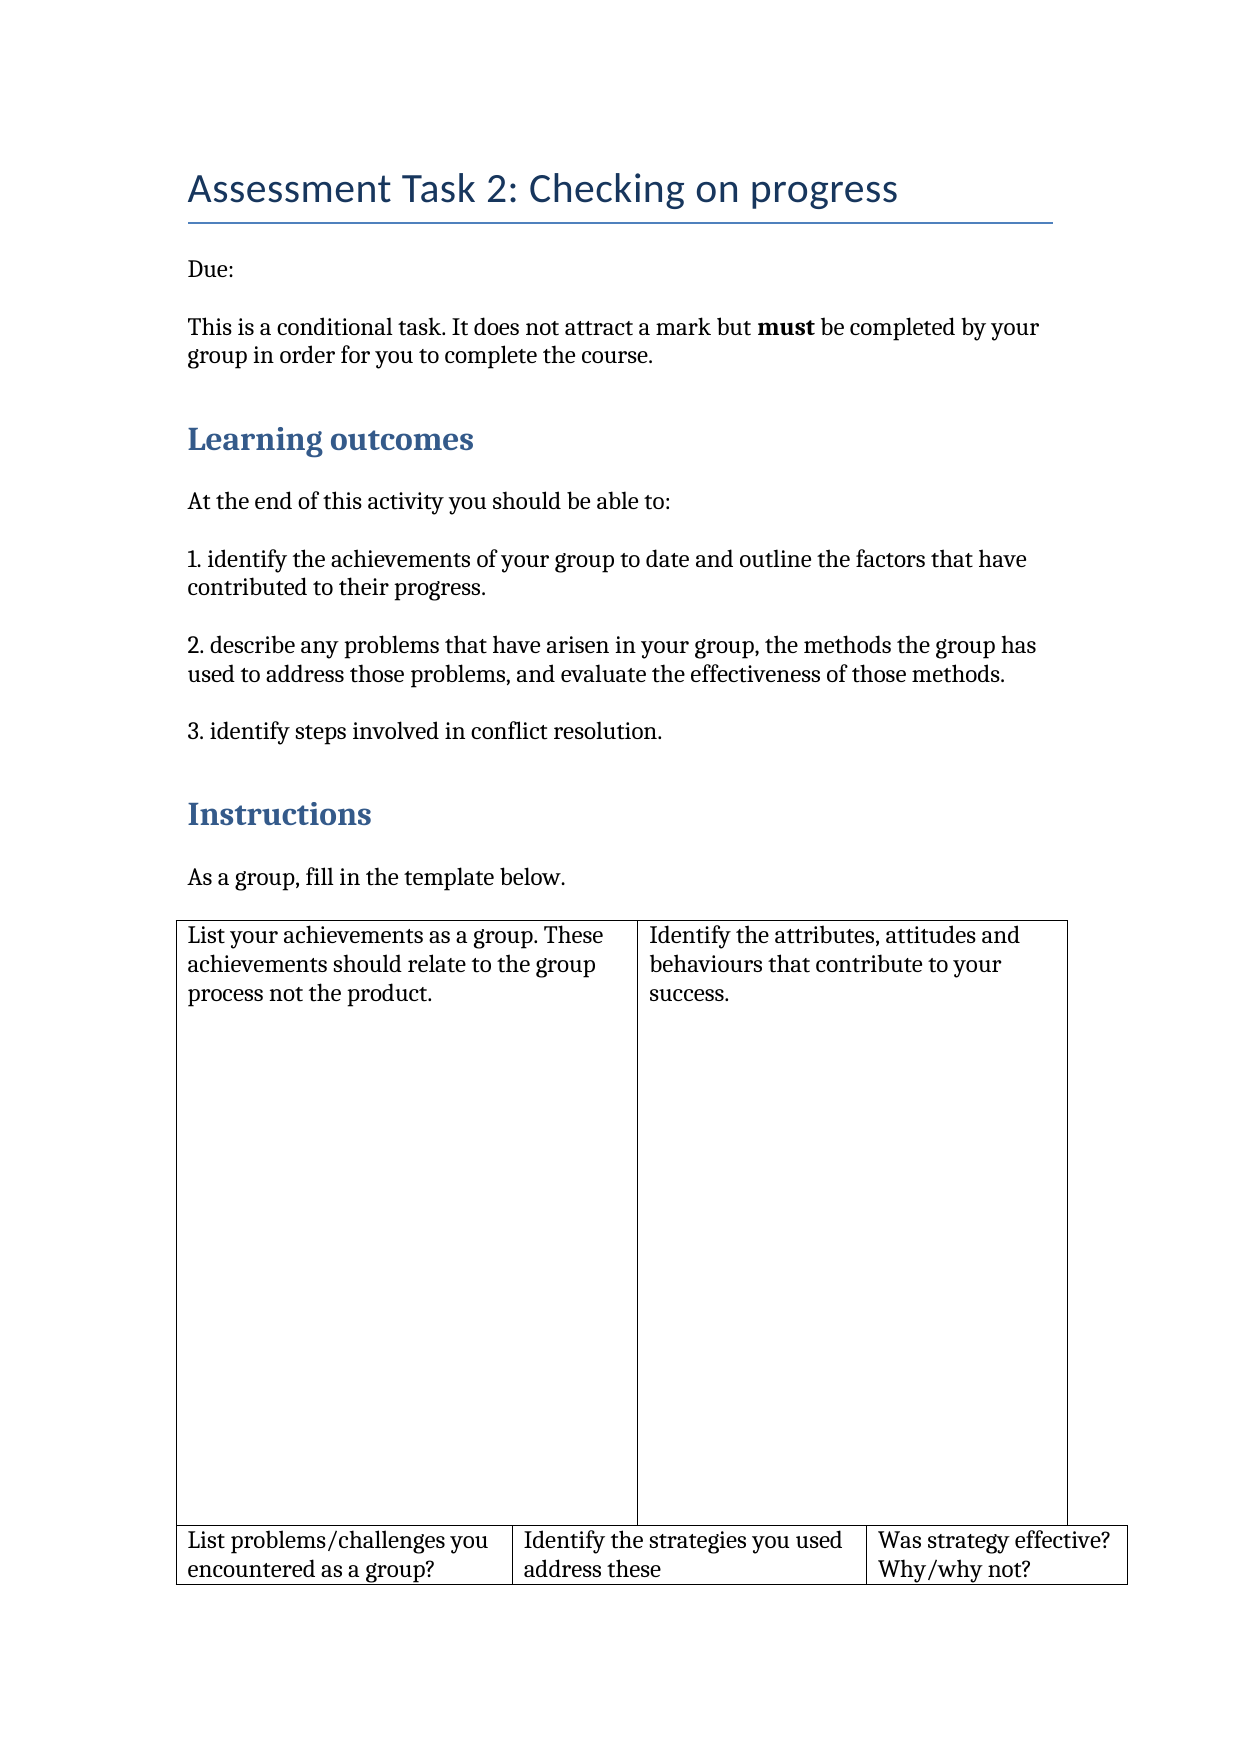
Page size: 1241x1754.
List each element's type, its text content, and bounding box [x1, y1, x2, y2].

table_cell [177, 1526, 512, 1584]
subtitle Learning outcomes [187, 420, 1053, 458]
text At the end of this activity you should be able to: [187, 487, 1053, 516]
text 2. describe any problems that have arisen in your group, the methods the group has used to address those problems, and evaluate the effectiveness of those methods. [187, 631, 1053, 688]
subtitle Instructions [187, 796, 1053, 834]
text 3. identify steps involved in conflict resolution. [187, 717, 1053, 746]
text As a group, fill in the template below. [187, 863, 1053, 892]
table_header List your achievements as a group. These achievements should relate to the group process not the product. [177, 921, 637, 1525]
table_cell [513, 1526, 866, 1584]
table_header Identify the attributes, attitudes and behaviours that contribute to your success. [638, 921, 1067, 1525]
text Due: [187, 255, 1053, 284]
text This is a conditional task. It does not attract a mark but must be completed by your group in order for you to complete the course. [187, 312, 1053, 370]
title Assessment Task 2: Checking on progress [187, 162, 1053, 224]
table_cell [867, 1526, 1127, 1584]
text 1. identify the achievements of your group to date and outline the factors that have contributed to their progress. [187, 544, 1053, 602]
